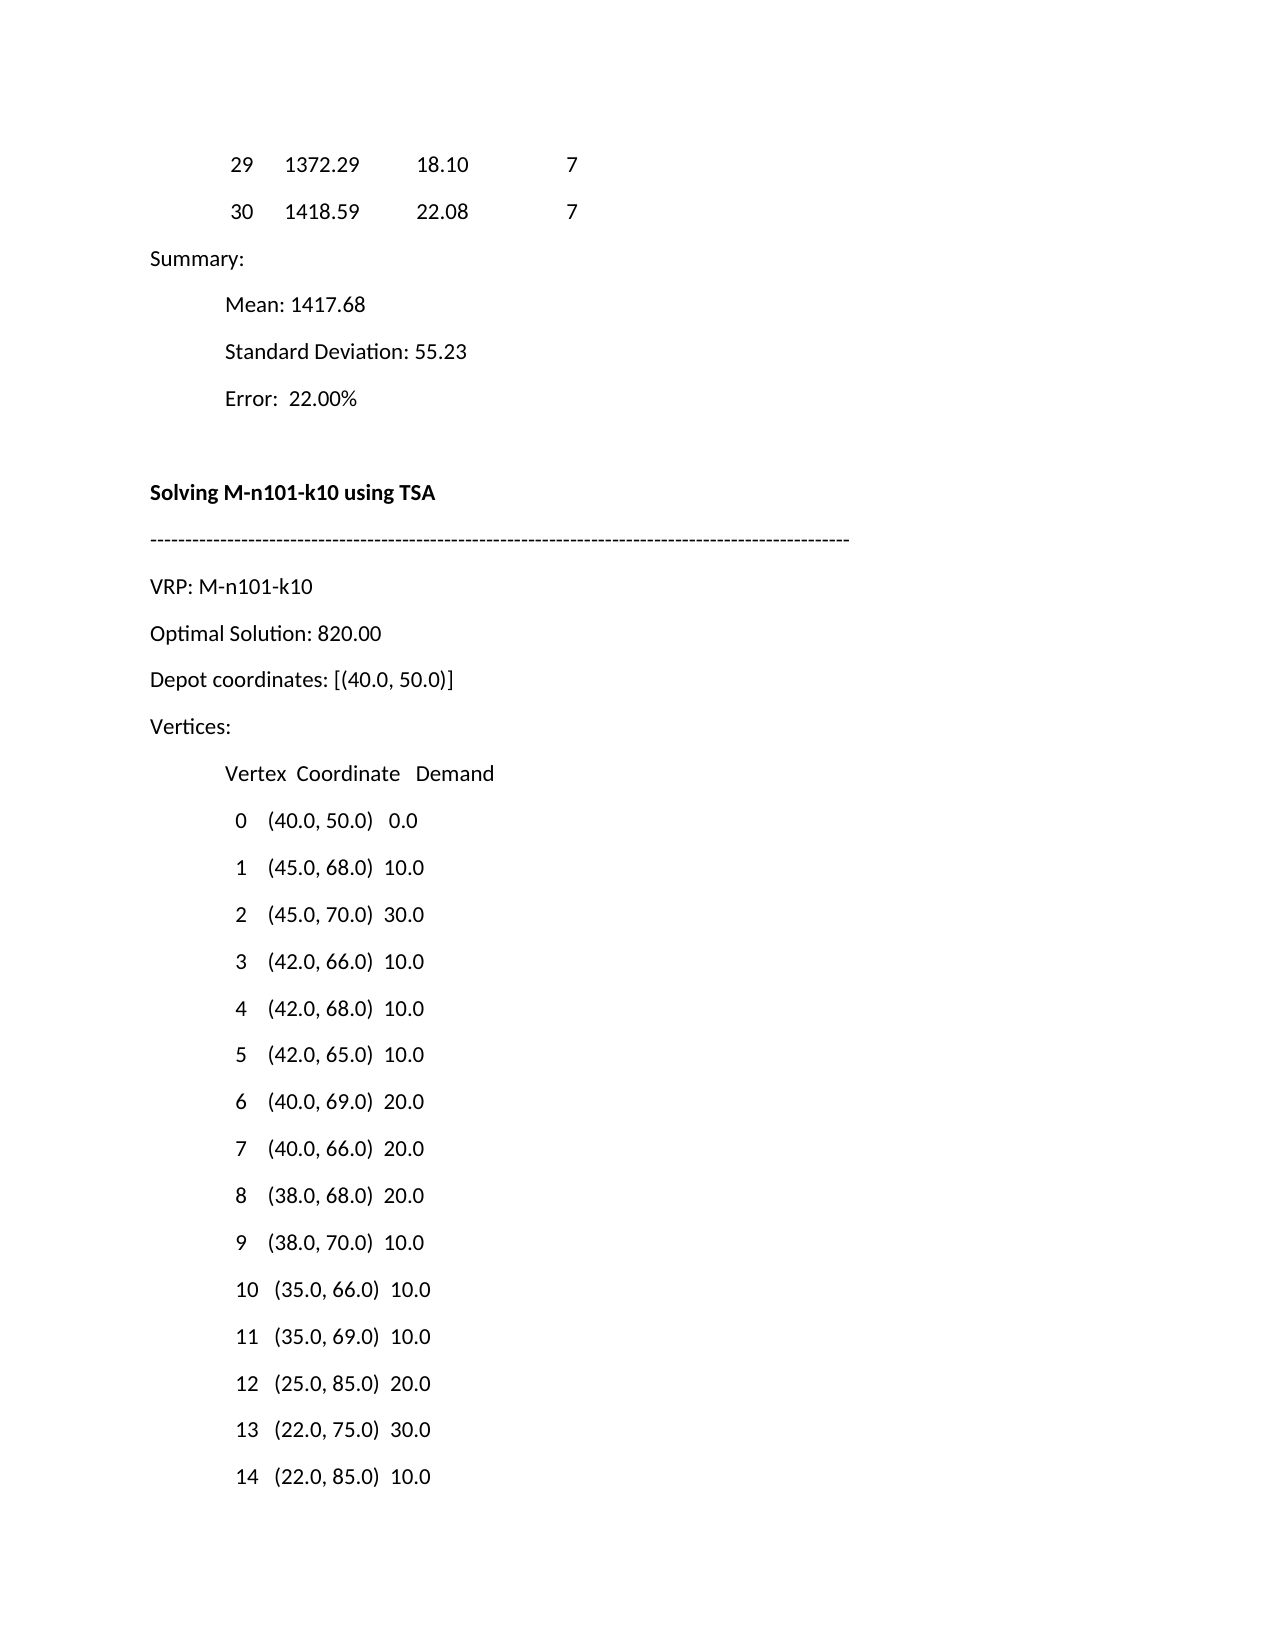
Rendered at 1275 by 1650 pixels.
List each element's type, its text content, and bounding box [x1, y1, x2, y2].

text 11 (35.0, 69.0) 10.0 [150, 1322, 1125, 1350]
text Vertex Coordinate Demand [150, 759, 1125, 787]
text 5 (42.0, 65.0) 10.0 [150, 1041, 1125, 1069]
text Standard Deviation: 55.23 [150, 337, 1125, 366]
text 13 (22.0, 75.0) 30.0 [150, 1416, 1125, 1444]
text 2 (45.0, 70.0) 30.0 [150, 900, 1125, 928]
text 8 (38.0, 68.0) 20.0 [150, 1181, 1125, 1209]
text Depot coordinates: [(40.0, 50.0)] [150, 666, 1125, 694]
text 0 (40.0, 50.0) 0.0 [150, 806, 1125, 834]
text 14 (22.0, 85.0) 10.0 [150, 1462, 1125, 1491]
text 29 1372.29 18.10 7 [150, 150, 1125, 178]
text 1 (45.0, 68.0) 10.0 [150, 853, 1125, 881]
text 4 (42.0, 68.0) 10.0 [150, 994, 1125, 1022]
text Mean: 1417.68 [150, 291, 1125, 319]
text 3 (42.0, 66.0) 10.0 [150, 947, 1125, 975]
text 9 (38.0, 70.0) 10.0 [150, 1228, 1125, 1256]
text Optimal Solution: 820.00 [150, 619, 1125, 647]
text 12 (25.0, 85.0) 20.0 [150, 1369, 1125, 1397]
text Solving M-n101-k10 using TSA [150, 478, 1125, 506]
text Error: 22.00% [150, 384, 1125, 412]
text VRP: M-n101-k10 [150, 572, 1125, 600]
text 7 (40.0, 66.0) 20.0 [150, 1134, 1125, 1162]
text Vertices: [150, 712, 1125, 741]
text Summary: [150, 244, 1125, 272]
text 6 (40.0, 69.0) 20.0 [150, 1087, 1125, 1116]
text ---------------------------------------------------------------------------------------------------- [150, 525, 1125, 553]
text 10 (35.0, 66.0) 10.0 [150, 1275, 1125, 1303]
text 30 1418.59 22.08 7 [150, 197, 1125, 225]
